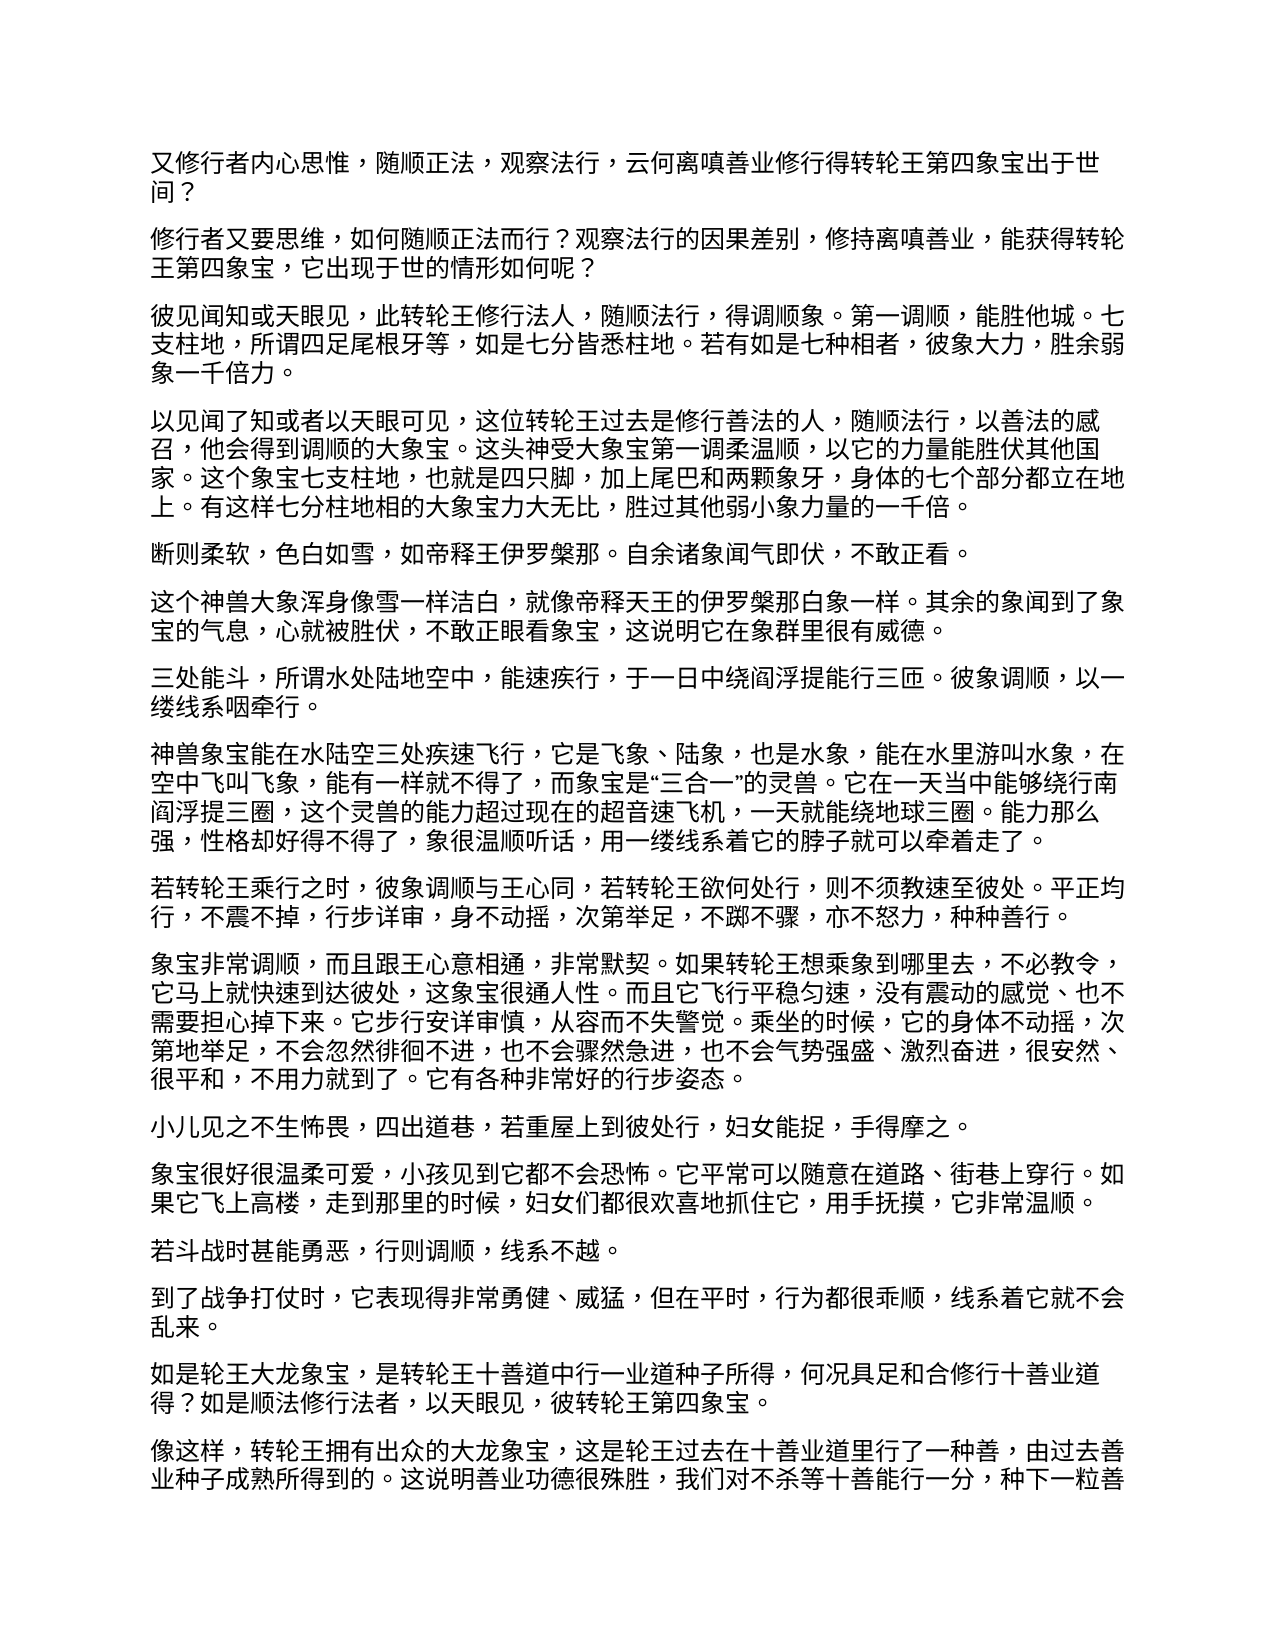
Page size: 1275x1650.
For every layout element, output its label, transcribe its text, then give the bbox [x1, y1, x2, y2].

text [150, 1437, 1125, 1495]
text 又修行者内心思惟，随顺正法，观察法行，云何离嗔善业修行得转轮王第四象宝出于世间？ [150, 150, 1125, 207]
text 到了战争打仗时，它表现得非常勇健、威猛，但在平时，行为都很乖顺，线系着它就不会乱来。 [150, 1285, 1125, 1342]
text 三处能斗，所谓水处陆地空中，能速疾行，于一日中绕阎浮提能行三匝。彼象调顺，以一缕线系咽牵行。 [150, 665, 1125, 722]
text 若转轮王乘行之时，彼象调顺与王心同，若转轮王欲何处行，则不须教速至彼处。平正均行，不震不掉，行步详审，身不动摇，次第举足，不踯不骤，亦不怒力，种种善行。 [150, 875, 1125, 932]
text 以见闻了知或者以天眼可见，这位转轮王过去是修行善法的人，随顺法行，以善法的感召，他会得到调顺的大象宝。这头神受大象宝第一调柔温顺，以它的力量能胜伏其他国家。这个象宝七支柱地，也就是四只脚，加上尾巴和两颗象牙，身体的七个部分都立在地上。有这样七分柱地相的大象宝力大无比，胜过其他弱小象力量的一千倍。 [150, 407, 1125, 522]
text 象宝很好很温柔可爱，小孩见到它都不会恐怖。它平常可以随意在道路、街巷上穿行。如果它飞上高楼，走到那里的时候，妇女们都很欢喜地抓住它，用手抚摸，它非常温顺。 [150, 1161, 1125, 1219]
text 神兽象宝能在水陆空三处疾速飞行，它是飞象、陆象，也是水象，能在水里游叫水象，在空中飞叫飞象，能有一样就不得了，而象宝是“三合一”的灵兽。它在一天当中能够绕行南阎浮提三圈，这个灵兽的能力超过现在的超音速飞机，一天就能绕地球三圈。能力那么强，性格却好得不得了，象很温顺听话，用一缕线系着它的脖子就可以牵着走了。 [150, 741, 1125, 856]
text 小儿见之不生怖畏，四出道巷，若重屋上到彼处行，妇女能捉，手得摩之。 [150, 1114, 1125, 1142]
text 这个神兽大象浑身像雪一样洁白，就像帝释天王的伊罗槃那白象一样。其余的象闻到了象宝的气息，心就被胜伏，不敢正眼看象宝，这说明它在象群里很有威德。 [150, 589, 1125, 646]
text 若斗战时甚能勇恶，行则调顺，线系不越。 [150, 1237, 1125, 1266]
text 修行者又要思维，如何随顺正法而行？观察法行的因果差别，修持离嗔善业，能获得转轮王第四象宝，它出现于世的情形如何呢？ [150, 226, 1125, 284]
text 断则柔软，色白如雪，如帝释王伊罗槃那。自余诸象闻气即伏，不敢正看。 [150, 541, 1125, 570]
text 如是轮王大龙象宝，是转轮王十善道中行一业道种子所得，何况具足和合修行十善业道得？如是顺法修行法者，以天眼见，彼转轮王第四象宝。 [150, 1361, 1125, 1419]
text 彼见闻知或天眼见，此转轮王修行法人，随顺法行，得调顺象。第一调顺，能胜他城。七支柱地，所谓四足尾根牙等，如是七分皆悉柱地。若有如是七种相者，彼象大力，胜余弱象一千倍力。 [150, 302, 1125, 389]
text 象宝非常调顺，而且跟王心意相通，非常默契。如果转轮王想乘象到哪里去，不必教令，它马上就快速到达彼处，这象宝很通人性。而且它飞行平稳匀速，没有震动的感觉、也不需要担心掉下来。它步行安详审慎，从容而不失警觉。乘坐的时候，它的身体不动摇，次第地举足，不会忽然徘徊不进，也不会骤然急进，也不会气势强盛、激烈奋进，很安然、很平和，不用力就到了。它有各种非常好的行步姿态。 [150, 951, 1125, 1095]
